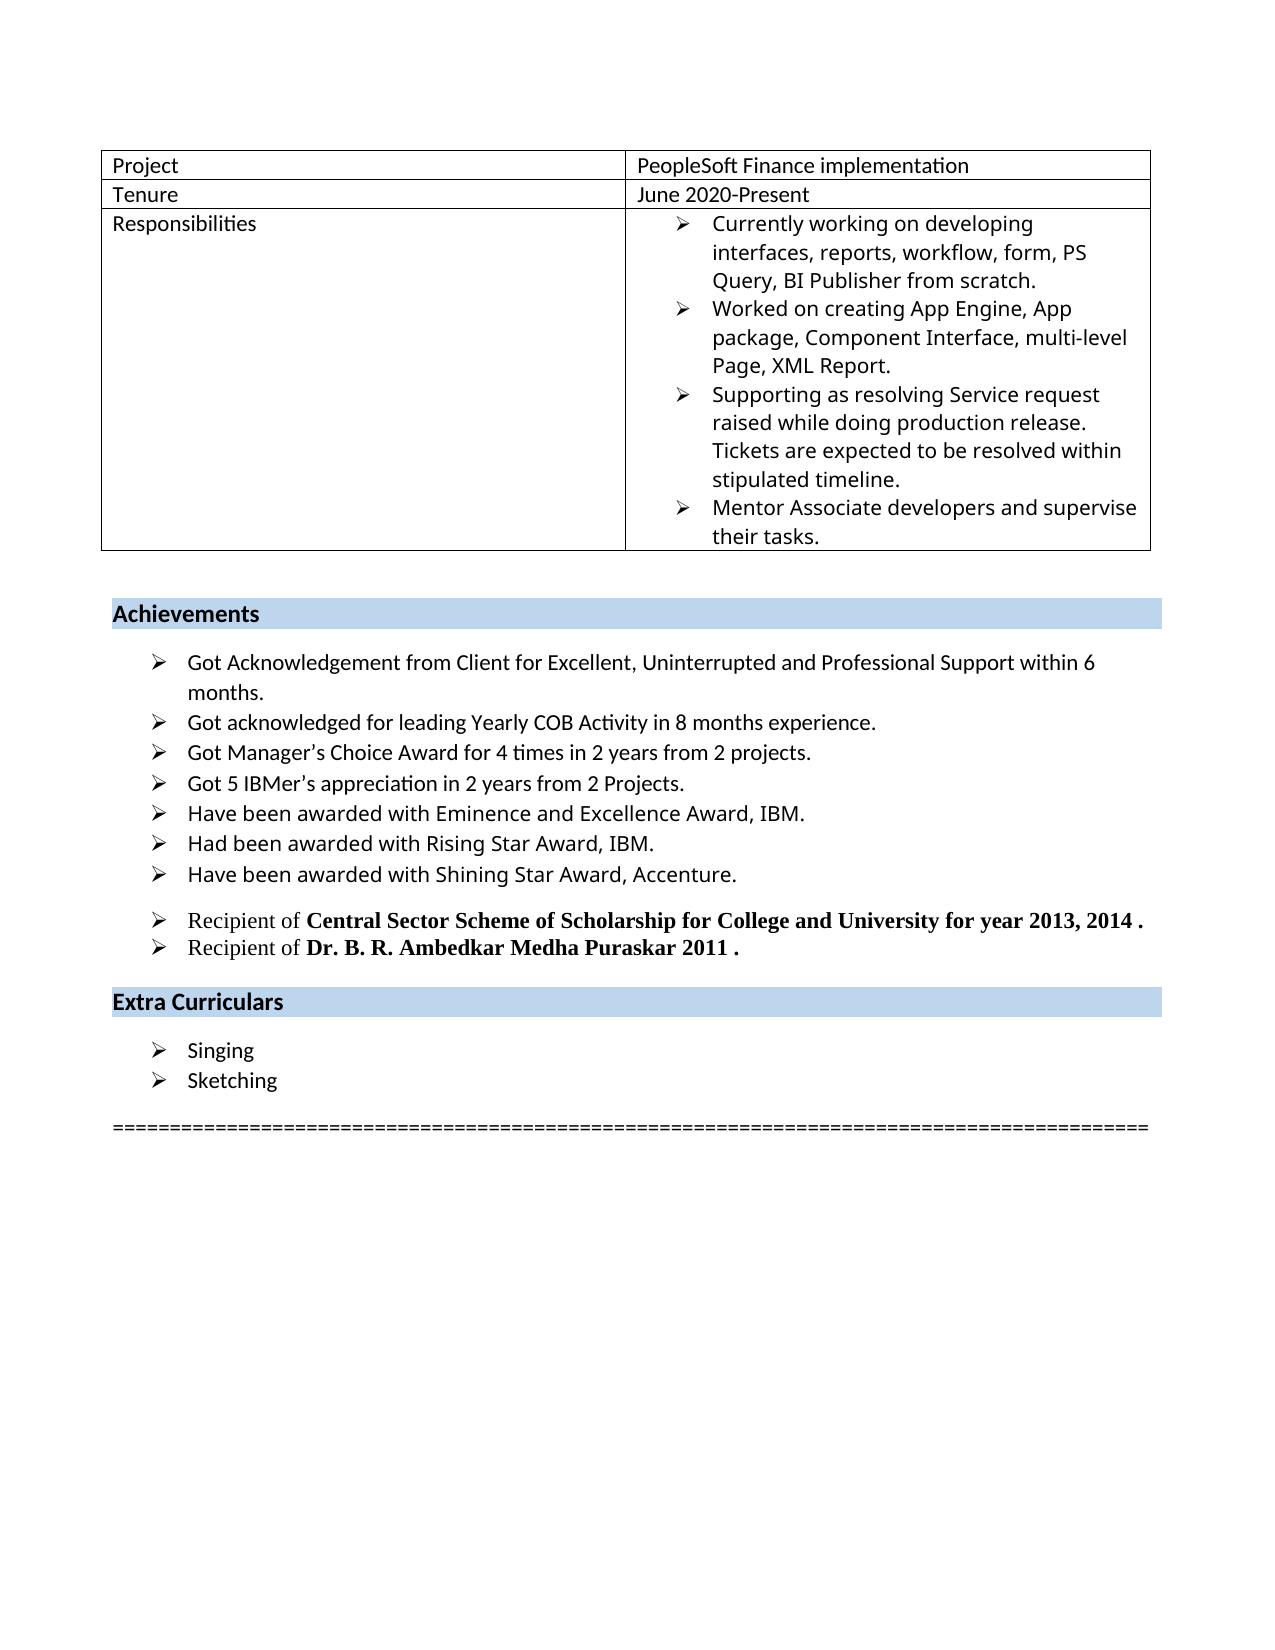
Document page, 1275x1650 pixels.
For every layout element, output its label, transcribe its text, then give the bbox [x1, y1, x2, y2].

table_cell PeopleSoft Finance implementation [626, 151, 1150, 179]
table_cell Currently working on developing interfaces, reports, workflow, form, PS Query, BI Publisher from scratch. Worked on creating App Engine, App package, Component Interface, multi-level Page, XML Report. Supporting as resolving Service request raised while doing production release. Tickets are expected to be resolved within stipulated timeline. Mentor Associate developers and supervise their tasks. [626, 209, 1150, 550]
list Got Manager’s Choice Award for 4 times in 2 years from 2 projects. [150, 738, 1162, 767]
table_cell Project [102, 151, 625, 179]
list Recipient of Central Sector Scheme of Scholarship for College and University for year 2013, 2014 . [150, 907, 1162, 934]
table_cell Tenure [102, 180, 625, 208]
list Have been awarded with Eminence and Excellence Award, IBM. [150, 799, 1162, 827]
list Had been awarded with Rising Star Award, IBM. [150, 829, 1162, 858]
table_cell June 2020-Present [626, 180, 1150, 208]
list Got Acknowledgement from Client for Excellent, Uninterrupted and Professional Support within 6 months. [150, 648, 1162, 706]
table_cell Responsibilities [102, 209, 625, 550]
text Achievements [112, 598, 1162, 629]
text Extra Curriculars [112, 987, 1162, 1017]
list Got acknowledged for leading Yearly COB Activity in 8 months experience. [150, 708, 1162, 736]
list Got 5 IBMer’s appreciation in 2 years from 2 Projects. [150, 769, 1162, 797]
list Singing [150, 1036, 1162, 1064]
list Have been awarded with Shining Star Award, Accenture. [150, 860, 1162, 889]
list Sketching [150, 1066, 1162, 1094]
list Recipient of Dr. B. R. Ambedkar Medha Puraskar 2011 . [150, 934, 1162, 960]
text =========================================================================================== [112, 1113, 1162, 1141]
